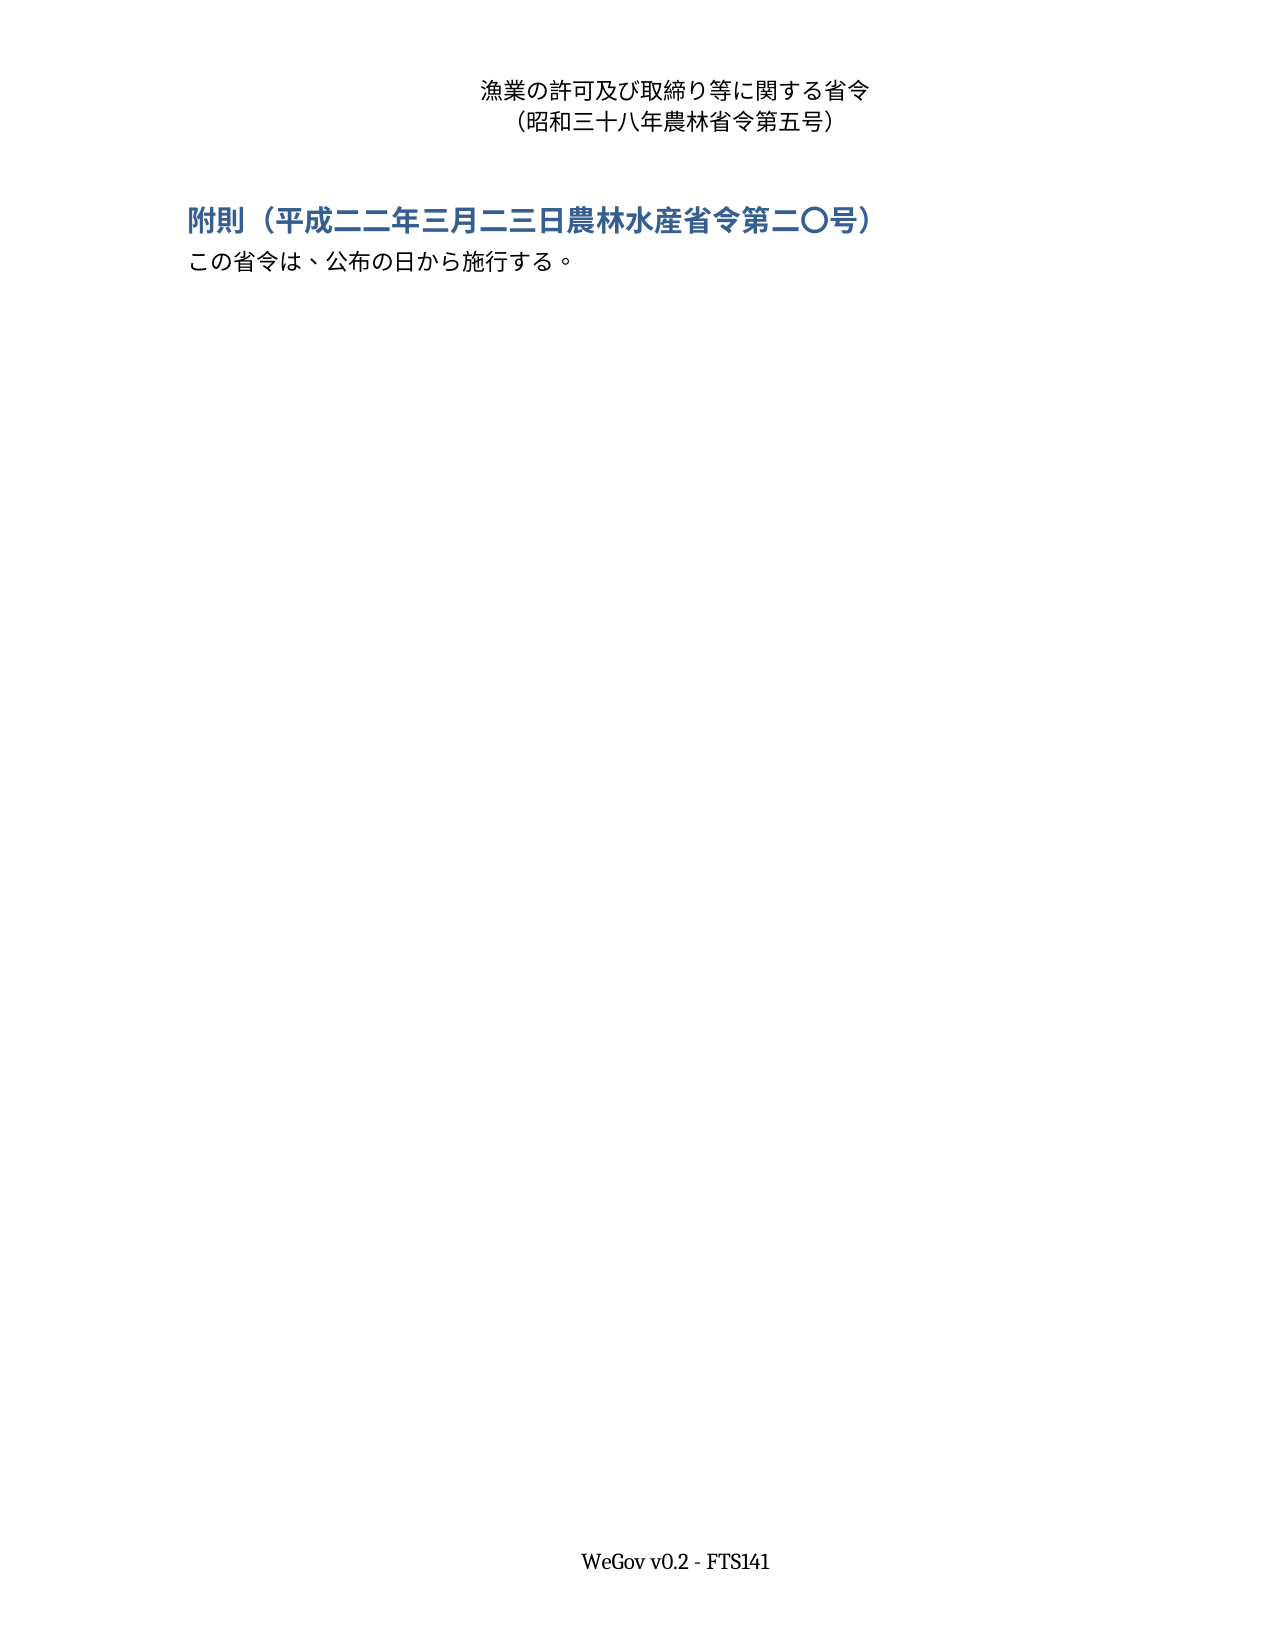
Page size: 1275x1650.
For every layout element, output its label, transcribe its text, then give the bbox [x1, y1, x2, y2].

text この省令は、公布の日から施行する。 [187, 246, 1087, 277]
subtitle 附則（平成二二年三月二三日農林水産省令第二〇号） [187, 200, 1087, 240]
